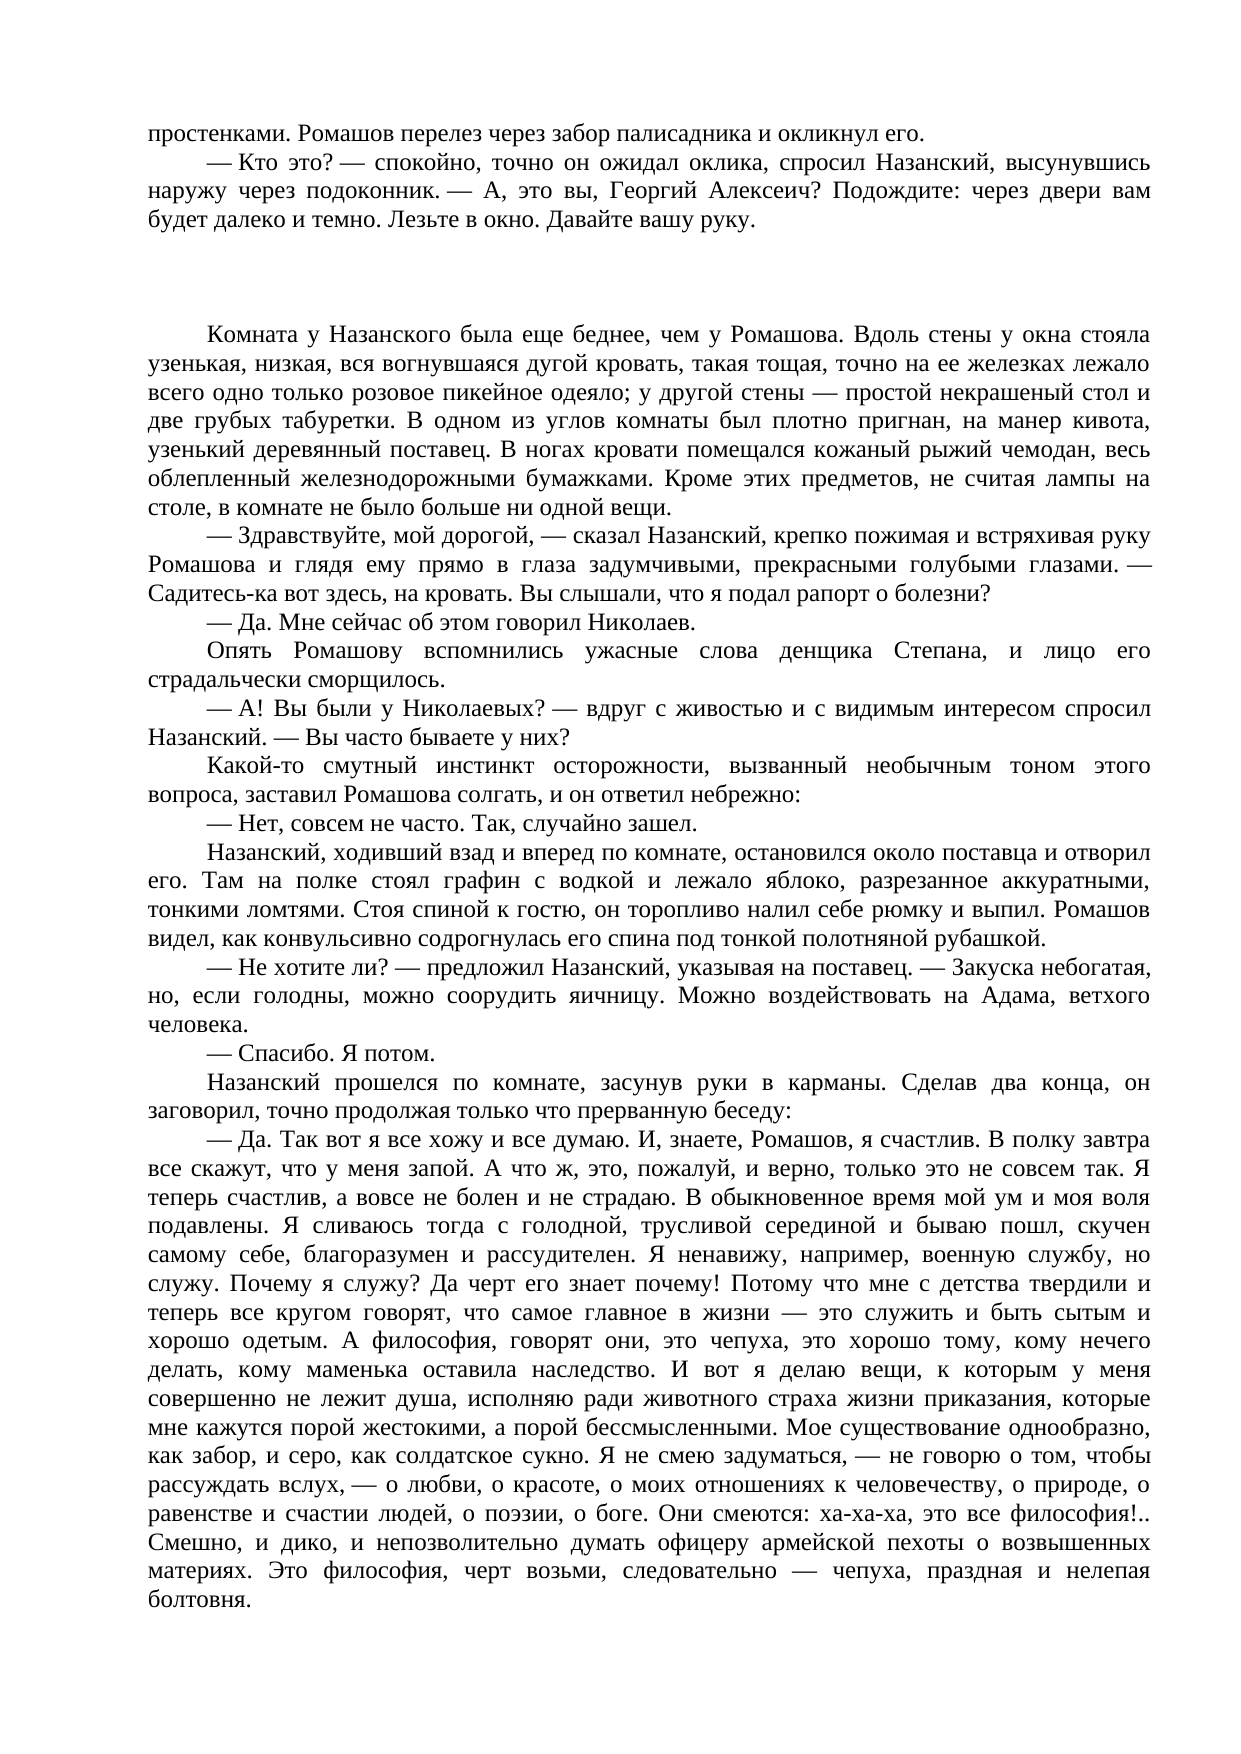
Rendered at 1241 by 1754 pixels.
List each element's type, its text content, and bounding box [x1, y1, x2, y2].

text — А! Вы были у Николаевых? — вдруг с живостью и с видимым интересом спросил Назанский. — Вы часто бываете у них? [148, 693, 1152, 751]
text Назанский, ходивший взад и вперед по комнате, остановился около поставца и отворил его. Там на полке стоял графин с водкой и лежало яблоко, разрезанное аккуратными, тонкими ломтями. Стоя спиной к гостю, он торопливо налил себе рюмку и выпил. Ромашов видел, как конвульсивно содрогнулась его спина под тонкой полотняной рубашкой. [148, 837, 1152, 952]
text Комната у Назанского была еще беднее, чем у Ромашова. Вдоль стены у окна стояла узенькая, низкая, вся вогнувшаяся дугой кровать, такая тощая, точно на ее железках лежало всего одно только розовое пикейное одеяло; у другой стены — простой некрашеный стол и две грубых табуретки. В одном из углов комнаты был плотно пригнан, на манер кивота, узенький деревянный поставец. В ногах кровати помещался кожаный рыжий чемодан, весь облепленный железнодорожными бумажками. Кроме этих предметов, не считая лампы на столе, в комнате не было больше ни одной вещи. [148, 319, 1152, 521]
text Назанский прошелся по комнате, засунув руки в карманы. Сделав два конца, он заговорил, точно продолжая только что прерванную беседу: [148, 1067, 1152, 1124]
text — Да. Мне сейчас об этом говорил Николаев. [148, 607, 1152, 636]
text Опять Ромашову вспомнились ужасные слова денщика Степана, и лицо его страдальчески сморщилось. [148, 636, 1152, 693]
text Какой-то смутный инстинкт осторожности, вызванный необычным тоном этого вопроса, заставил Ромашова солгать, и он ответил небрежно: [148, 751, 1152, 808]
text — Спасибо. Я потом. [148, 1038, 1152, 1067]
text — Здравствуйте, мой дорогой, — сказал Назанский, крепко пожимая и встряхивая руку Ромашова и глядя ему прямо в глаза задумчивыми, прекрасными голубыми глазами. — Садитесь-ка вот здесь, на кровать. Вы слышали, что я подал рапорт о болезни? [148, 521, 1152, 607]
text — Да. Так вот я все хожу и все думаю. И, знаете, Ромашов, я счастлив. В полку завтра все скажут, что у меня запой. А что ж, это, пожалуй, и верно, только это не совсем так. Я теперь счастлив, а вовсе не болен и не страдаю. В обыкновенное время мой ум и моя воля подавлены. Я сливаюсь тогда с голодной, трусливой серединой и бываю пошл, скучен самому себе, благоразумен и рассудителен. Я ненавижу, например, военную службу, но служу. Почему я служу? Да черт его знает почему! Потому что мне с детства твердили и теперь все кругом говорят, что самое главное в жизни — это служить и быть сытым и хорошо одетым. А философия, говорят они, это чепуха, это хорошо тому, кому нечего делать, кому маменька оставила наследство. И вот я делаю вещи, к которым у меня совершенно не лежит душа, исполняю ради животного страха жизни приказания, которые мне кажутся порой жестокими, а порой бессмысленными. Мое существование однообразно, как забор, и серо, как солдатское сукно. Я не смею задуматься, — не говорю о том, чтобы рассуждать вслух, — о любви, о красоте, о моих отношениях к человечеству, о природе, о равенстве и счастии людей, о поэзии, о боге. Они смеются: ха-ха-ха, это все философия!.. Смешно, и дико, и непозволительно думать офицеру армейской пехоты о возвышенных материях. Это философия, черт возьми, следовательно — чепуха, праздная и нелепая болтовня. [148, 1124, 1152, 1613]
text — Кто это? — спокойно, точно он ожидал оклика, спросил Назанский, высунувшись наружу через подоконник. — А, это вы, Георгий Алексеич? Подождите: через двери вам будет далеко и темно. Лезьте в окно. Давайте вашу руку. [148, 147, 1152, 233]
text — Нет, совсем не часто. Так, случайно зашел. [148, 808, 1152, 837]
text — Не хотите ли? — предложил Назанский, указывая на поставец. — Закуска небогатая, но, если голодны, можно соорудить яичницу. Можно воздействовать на Адама, ветхого человека. [148, 952, 1152, 1038]
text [148, 118, 1152, 147]
